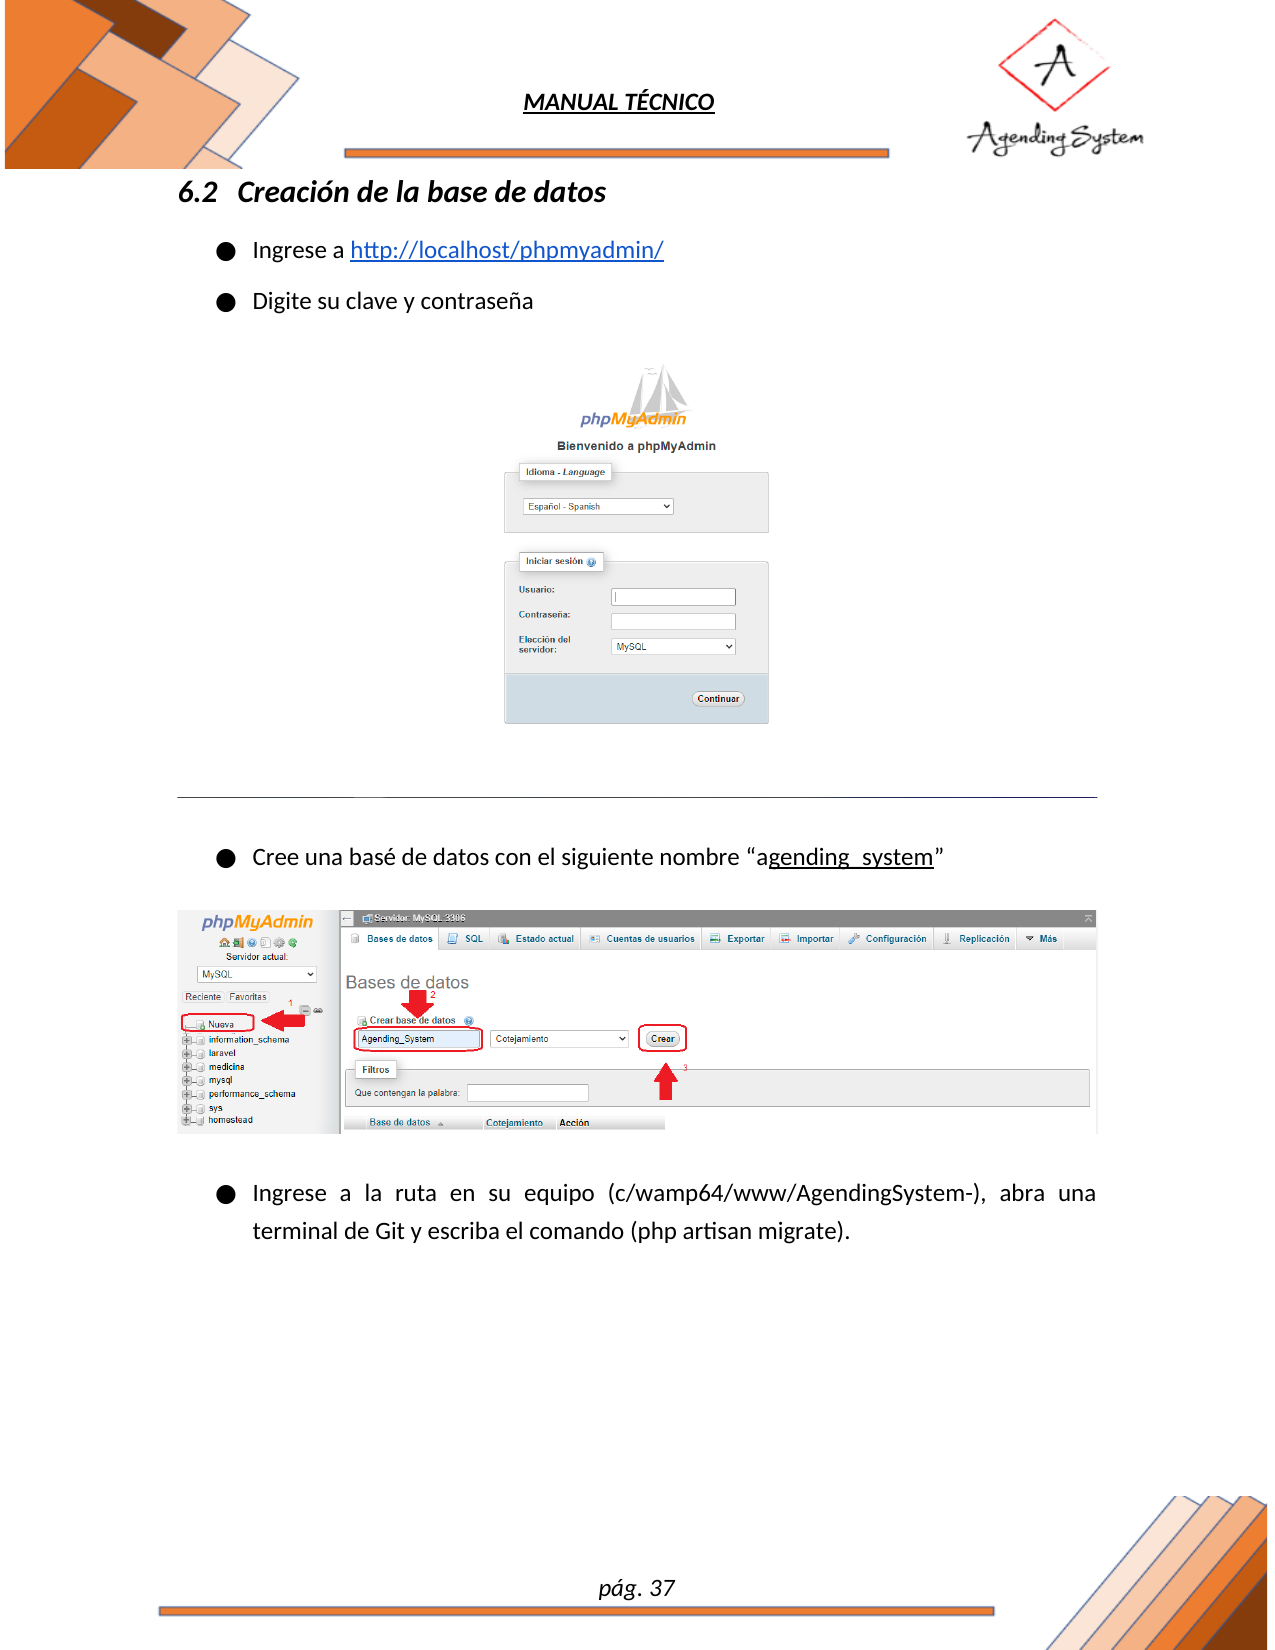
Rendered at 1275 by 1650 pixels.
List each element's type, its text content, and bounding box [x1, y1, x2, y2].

list Cree una basé de datos con el siguiente nombre “agending_system” [215, 828, 1098, 880]
picture [4, 0, 1269, 169]
list Ingrese a http://localhost/phpmyadmin/ [215, 221, 1098, 272]
picture [3, 1496, 1268, 1650]
subtitle Creación de la base de datos [177, 147, 1098, 210]
picture [177, 910, 1098, 1134]
picture [177, 354, 1098, 798]
list Ingrese a la ruta en su equipo (c/wamp64/www/AgendingSystem-), abra una terminal de Git y escriba el comando (php artisan migrate). [215, 1164, 1098, 1246]
list Digite su clave y contraseña [215, 272, 1098, 324]
